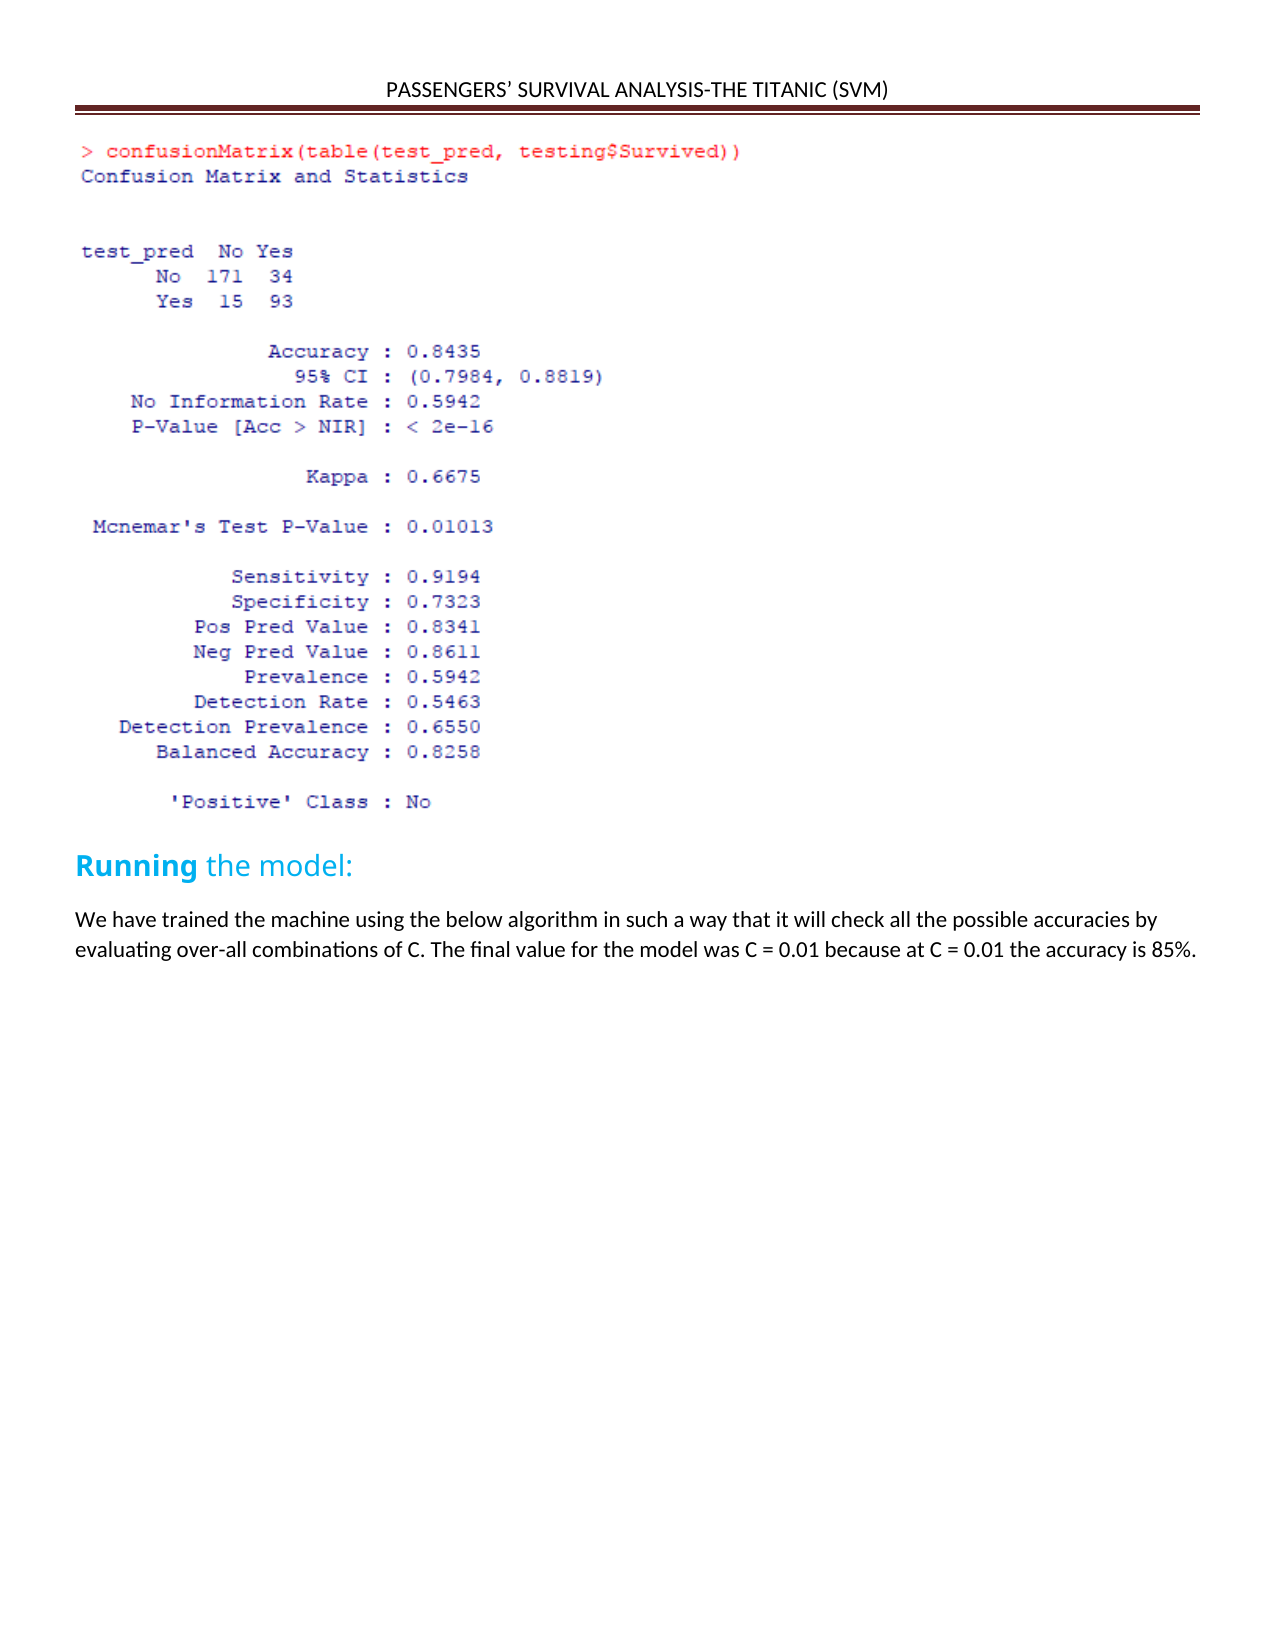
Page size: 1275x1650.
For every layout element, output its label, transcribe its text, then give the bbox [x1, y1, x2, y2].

text We have trained the machine using the below algorithm in such a way that it will check all the possible accuracies by evaluating over-all combinations of C. The final value for the model was C = 0.01 because at C = 0.01 the accuracy is 85%. which is the highest among all other values. [75, 905, 1200, 963]
picture [75, 142, 888, 827]
text Running the model: [75, 846, 1200, 885]
